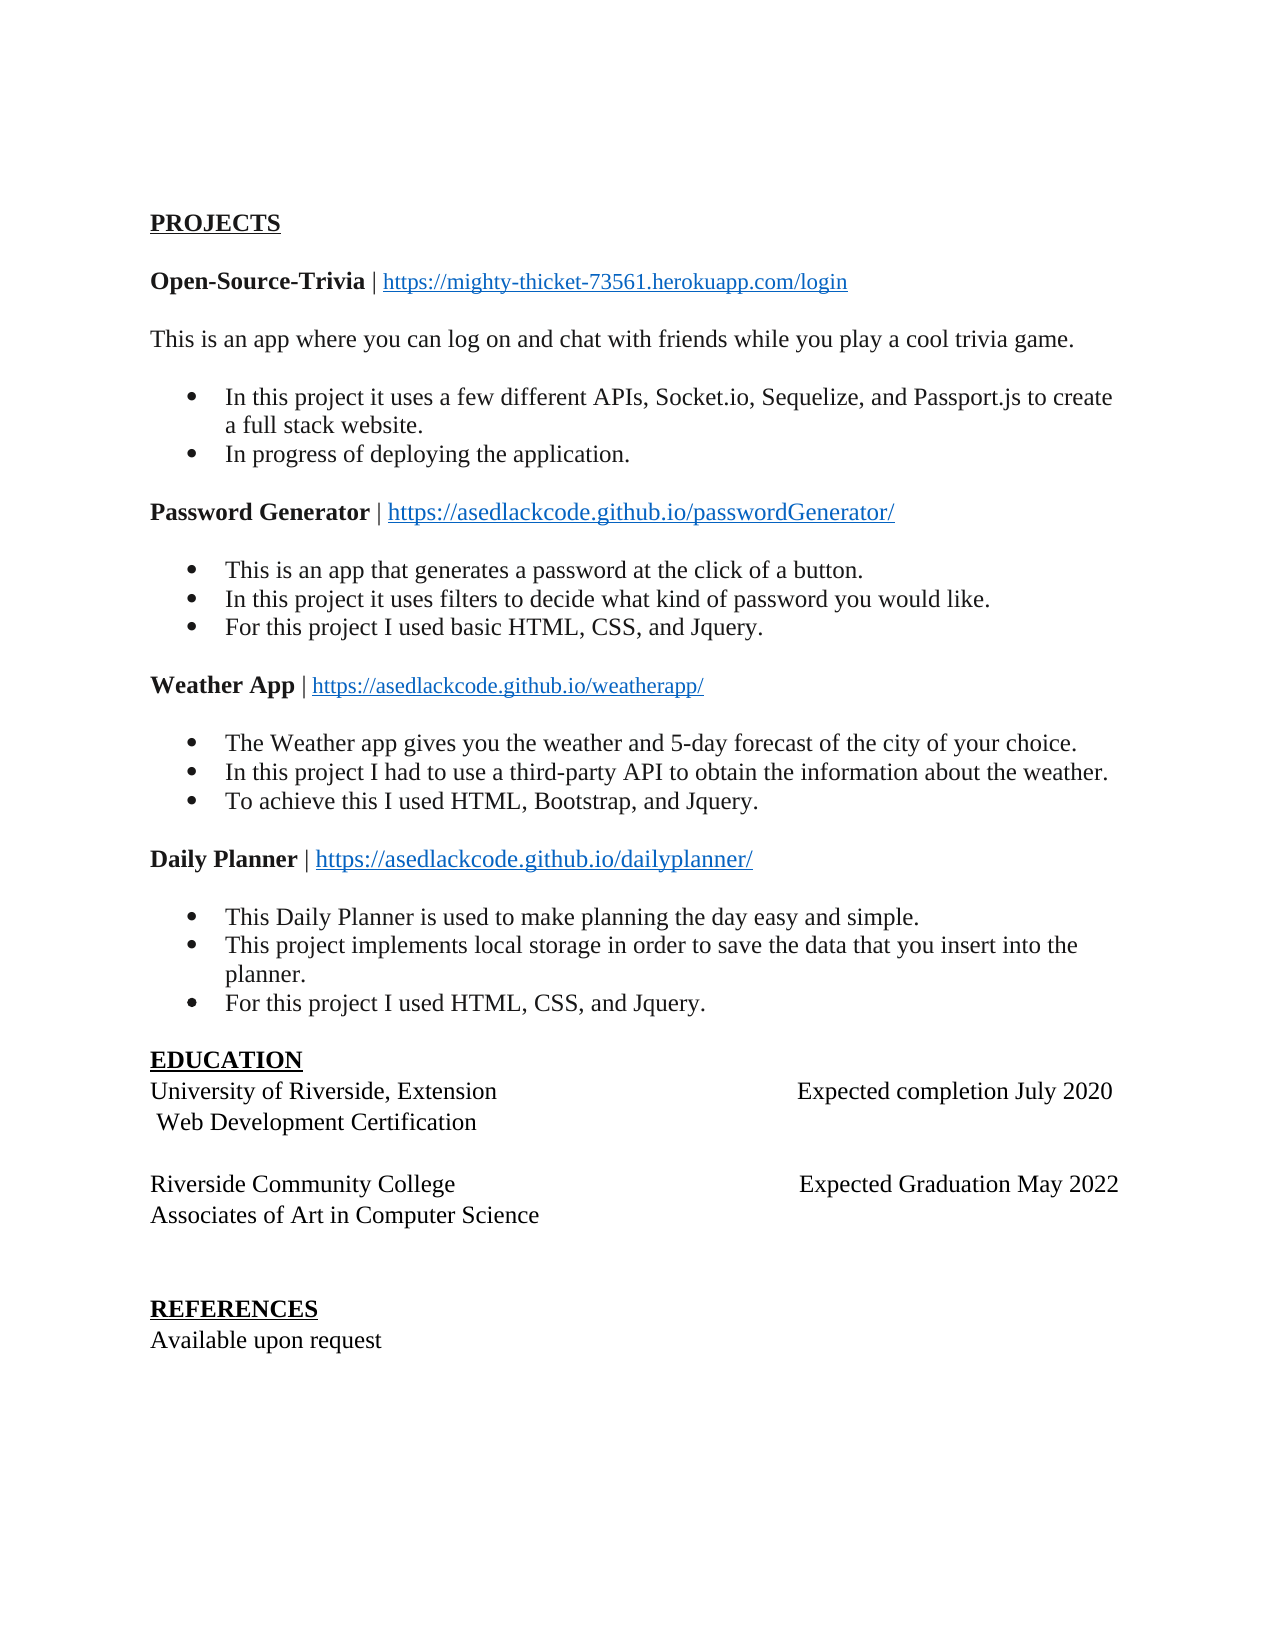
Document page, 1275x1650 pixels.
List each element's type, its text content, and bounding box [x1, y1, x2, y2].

list In this project it uses filters to decide what kind of password you would like. [187, 584, 1125, 612]
list For this project I used basic HTML, CSS, and Jquery. [187, 612, 1125, 641]
list EDUCATION [150, 1045, 1125, 1074]
list University of Riverside, Extension Expected completion July 2020 [150, 1076, 1125, 1105]
text Weather App | https://asedlackcode.github.io/weatherapp/ [150, 670, 1125, 699]
text Password Generator | https://asedlackcode.github.io/passwordGenerator/ [150, 497, 1125, 526]
list This Daily Planner is used to make planning the day easy and simple. [187, 902, 1125, 930]
list To achieve this I used HTML, Bootstrap, and Jquery. [187, 786, 1125, 814]
list Available upon request [150, 1325, 1125, 1353]
text This is an app where you can log on and chat with friends while you play a cool trivia game. [150, 324, 1125, 352]
text PROJECTS [150, 208, 1125, 237]
list Associates of Art in Computer Science [150, 1201, 1125, 1229]
list REFERENCES [150, 1294, 1125, 1322]
text Daily Planner | https://asedlackcode.github.io/dailyplanner/ [150, 844, 1125, 872]
list For this project I used HTML, CSS, and Jquery. [187, 988, 1125, 1017]
list The Weather app gives you the weather and 5-day forecast of the city of your choice. [187, 728, 1125, 757]
list Web Development Certification [150, 1107, 1125, 1136]
list In this project I had to use a third-party API to obtain the information about the weather. [187, 757, 1125, 786]
list This is an app that generates a password at the click of a button. [187, 555, 1125, 584]
list Riverside Community College Expected Graduation May 2022 [150, 1169, 1125, 1198]
text Open-Source-Trivia | https://mighty-thicket-73561.herokuapp.com/login [150, 266, 1125, 294]
list In progress of deploying the application. [187, 439, 1125, 468]
list This project implements local storage in order to save the data that you insert into the planner. [187, 930, 1125, 988]
list In this project it uses a few different APIs, Socket.io, Sequelize, and Passport.js to create a full stack website. [187, 382, 1125, 439]
